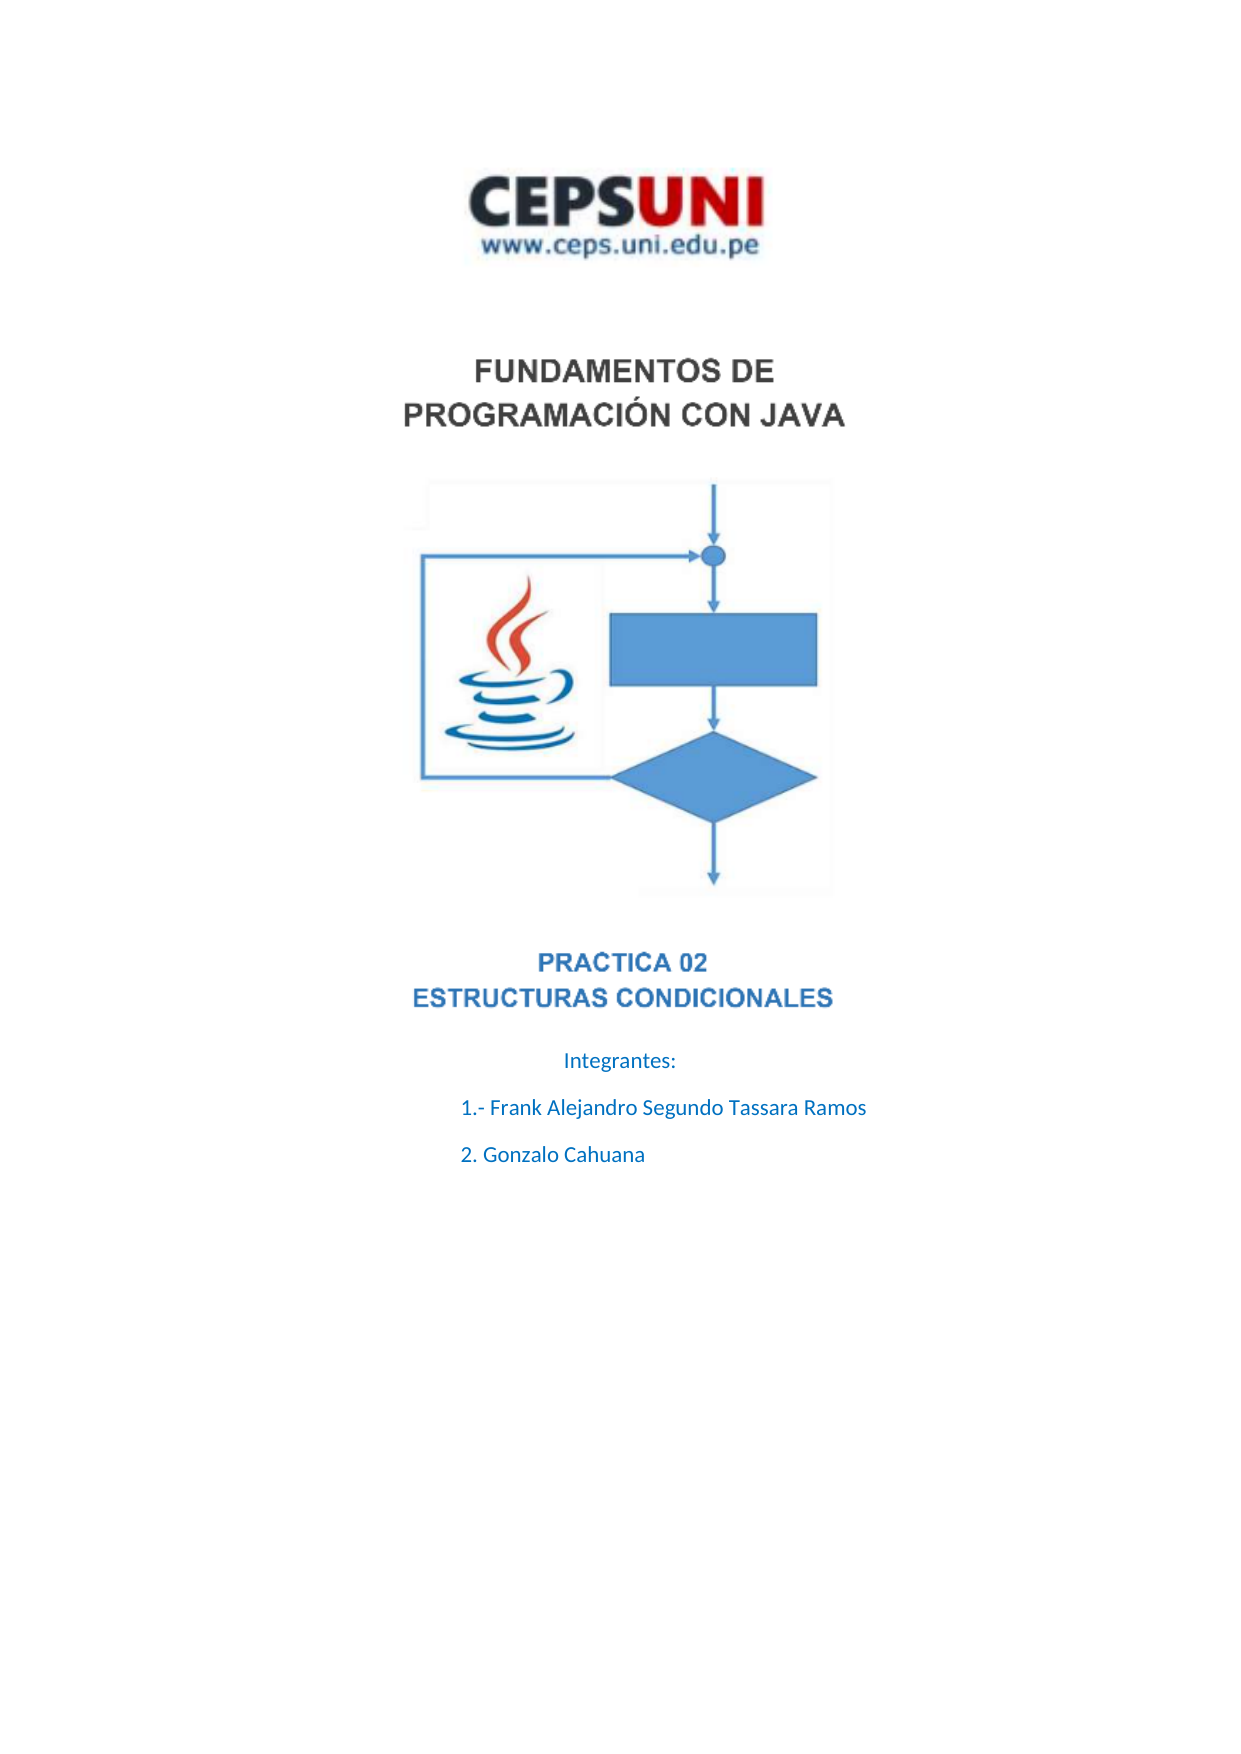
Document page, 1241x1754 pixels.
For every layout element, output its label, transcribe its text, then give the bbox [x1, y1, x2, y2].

text 1.- Frank Alejandro Segundo Tassara Ramos [177, 1093, 1063, 1121]
picture [396, 928, 844, 1027]
text 2. Gonzalo Cahuana [177, 1140, 1063, 1168]
picture [381, 341, 859, 451]
picture [390, 469, 850, 910]
picture [433, 147, 807, 276]
text Integrantes: [177, 1046, 1063, 1074]
